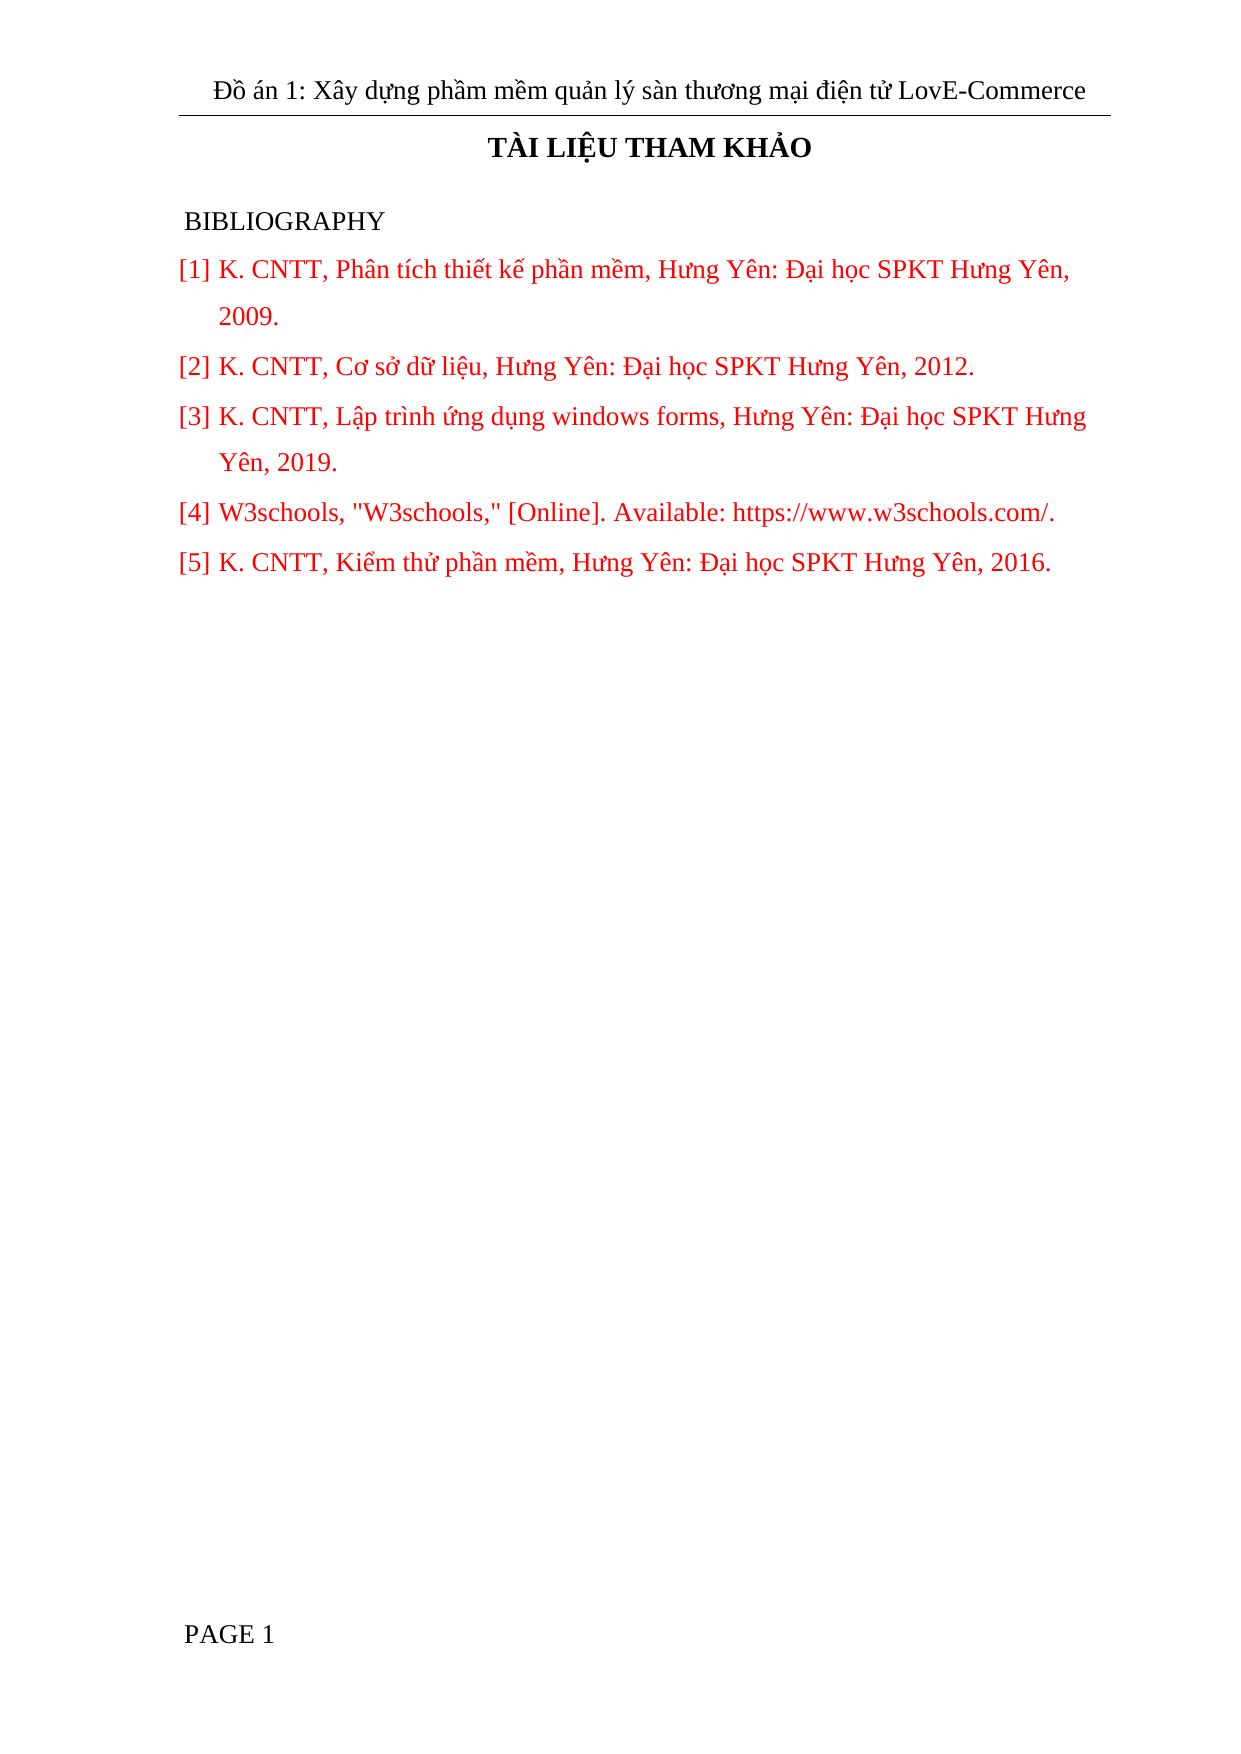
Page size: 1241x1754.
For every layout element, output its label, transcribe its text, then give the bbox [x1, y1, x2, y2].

subtitle TÀI LIỆU THAM KHẢO [177, 130, 1122, 163]
